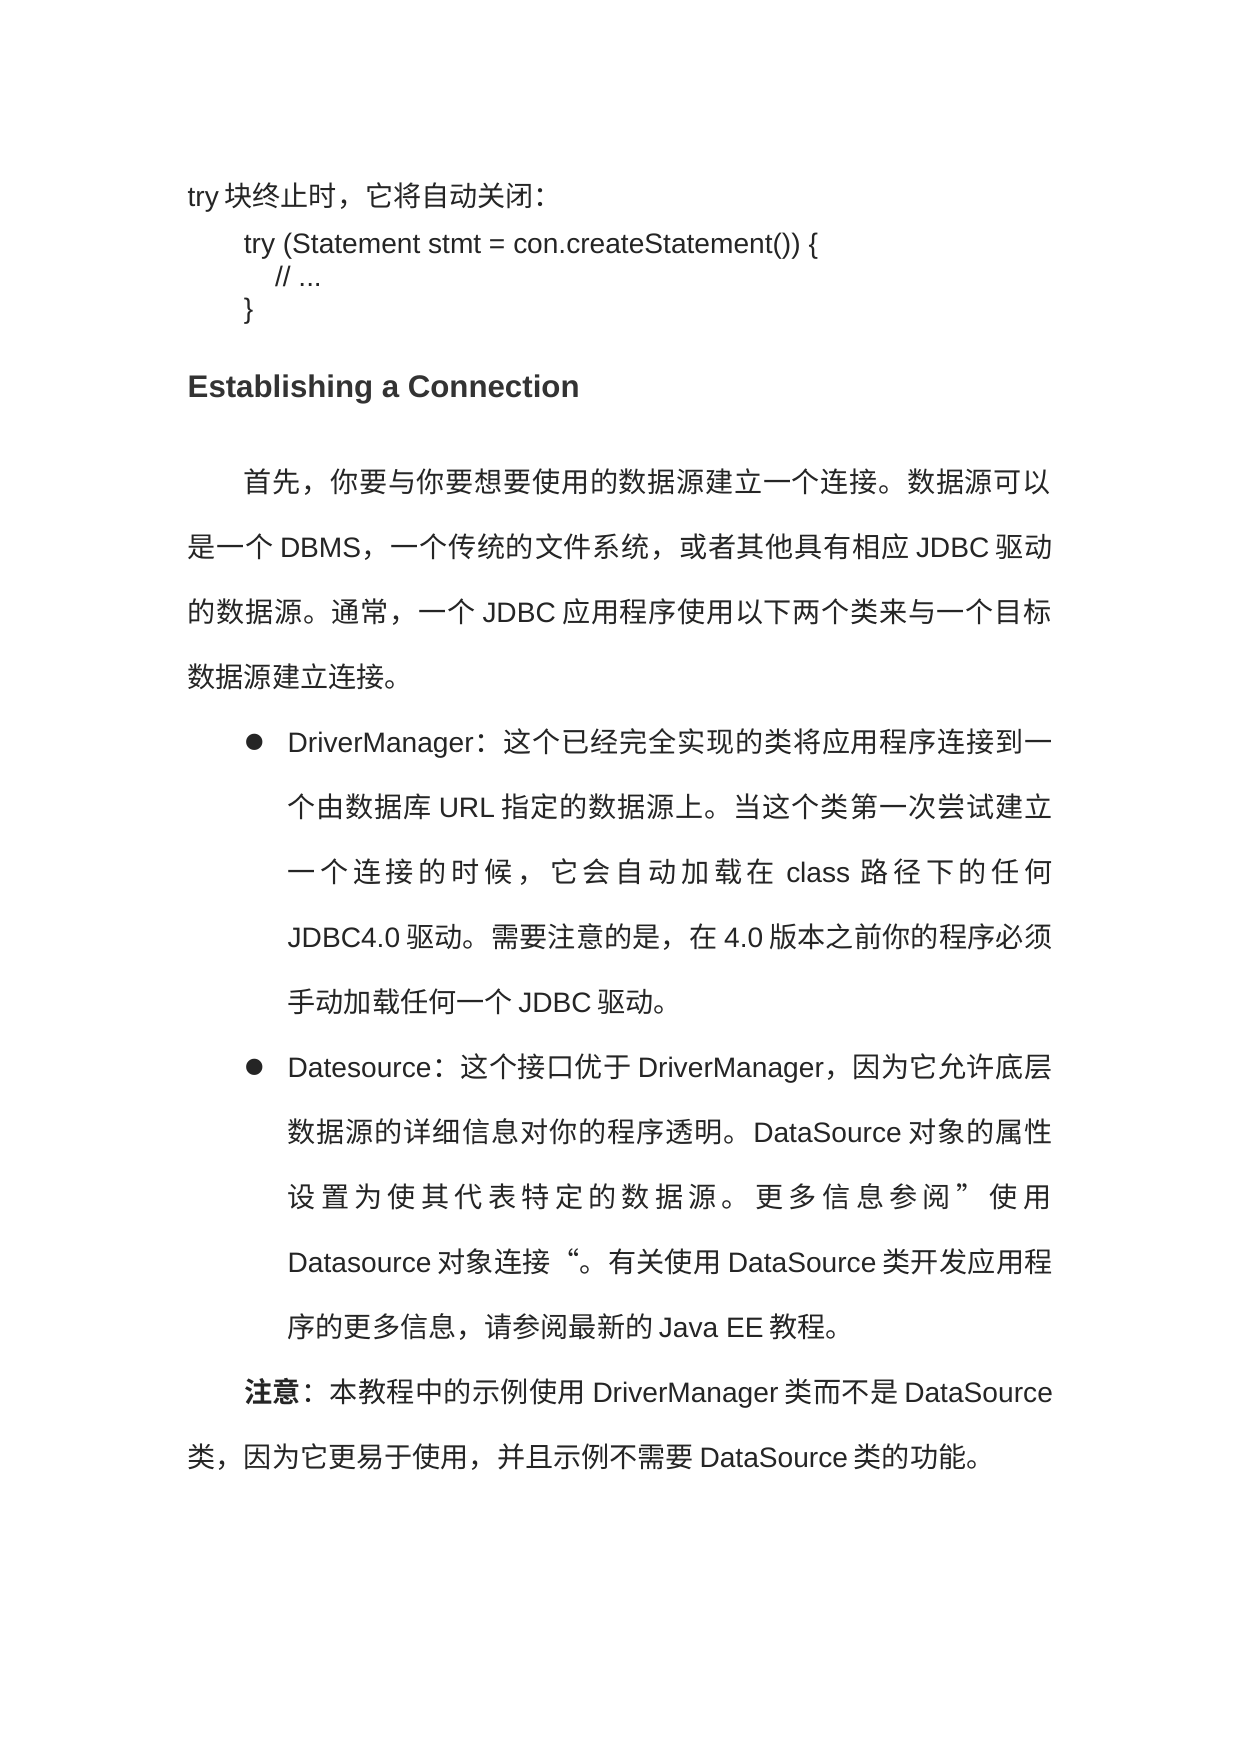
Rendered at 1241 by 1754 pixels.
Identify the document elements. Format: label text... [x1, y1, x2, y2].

text // ... [187, 259, 1053, 292]
text 首先，你要与你要想要使用的数据源建立一个连接。数据源可以是一个DBMS，一个传统的文件系统，或者其他具有相应JDBC驱动的数据源。通常，一个JDBC应用程序使用以下两个类来与一个目标数据源建立连接。 [187, 448, 1053, 708]
text 下面是一个try-with-resources语句，它声明了一个资源stmt，当try块终止时，它将自动关闭： [187, 162, 1053, 227]
text 注意：本教程中的示例使用DriverManager类而不是DataSource类，因为它更易于使用，并且示例不需要DataSource类的功能。 [187, 1358, 1053, 1488]
text } [187, 292, 1053, 324]
subtitle Establishing a Connection [187, 354, 1053, 419]
text try (Statement stmt = con.createStatement()) { [187, 227, 1053, 259]
list Datesource：这个接口优于DriverManager，因为它允许底层数据源的详细信息对你的程序透明。DataSource对象的属性设置为使其代表特定的数据源。更多信息参阅”使用Datasource对象连接“。有关使用DataSource类开发应用程序的更多信息，请参阅最新的Java EE教程。 [244, 1033, 1053, 1358]
list DriverManager：这个已经完全实现的类将应用程序连接到一个由数据库URL指定的数据源上。当这个类第一次尝试建立一个连接的时候，它会自动加载在class路径下的任何JDBC4.0驱动。需要注意的是，在4.0版本之前你的程序必须手动加载任何一个JDBC驱动。 [244, 708, 1053, 1033]
